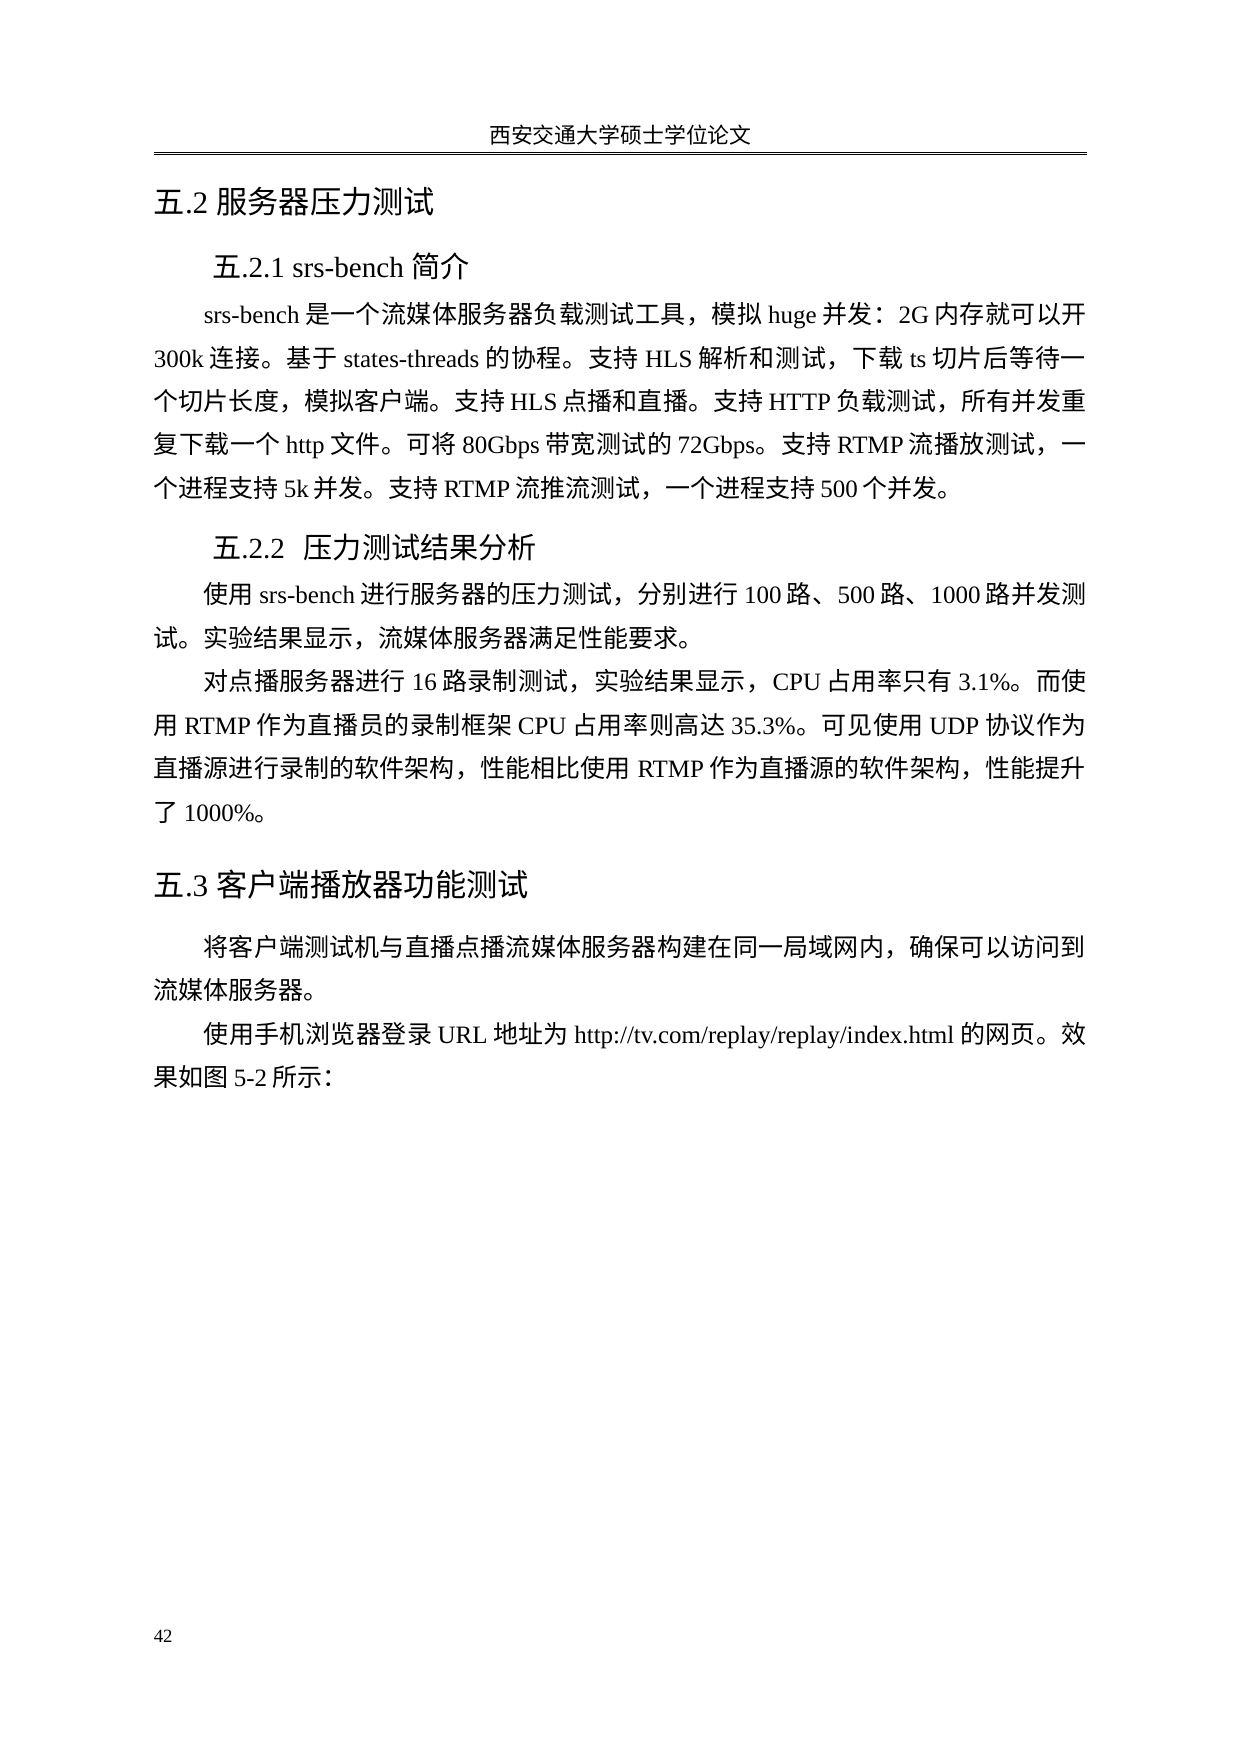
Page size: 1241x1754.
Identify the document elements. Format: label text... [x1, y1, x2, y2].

text 将客户端测试机与直播点播流媒体服务器构建在同一局域网内，确保可以访问到流媒体服务器。 [153, 927, 1087, 1007]
text srs-bench是一个流媒体服务器负载测试工具，模拟huge并发：2G内存就可以开300k连接。基于states-threads的协程。支持HLS解析和测试，下载ts切片后等待一个切片长度，模拟客户端。支持HLS点播和直播。支持HTTP负载测试，所有并发重复下载一个http文件。可将80Gbps带宽测试的72Gbps。支持RTMP流播放测试，一个进程支持5k并发。支持RTMP流推流测试，一个进程支持500个并发。 [153, 294, 1087, 504]
subtitle srs-bench 简介 [153, 244, 1087, 286]
subtitle 服务器压力测试 [153, 177, 1087, 222]
text 使用手机浏览器登录URL地址为http://tv.com/replay/replay/index.html的网页。效果如图5-2所示： [153, 1014, 1087, 1094]
text 对点播服务器进行16路录制测试，实验结果显示，CPU占用率只有3.1%。而使用RTMP作为直播员的录制框架CPU占用率则高达35.3%。可见使用UDP协议作为直播源进行录制的软件架构，性能相比使用RTMP作为直播源的软件架构，性能提升了1000%。 [153, 662, 1087, 828]
text 使用srs-bench进行服务器的压力测试，分别进行100路、500路、1000路并发测试。实验结果显示，流媒体服务器满足性能要求。 [153, 575, 1087, 655]
subtitle 压力测试结果分析 [153, 524, 1087, 567]
subtitle 客户端播放器功能测试 [153, 861, 1087, 906]
